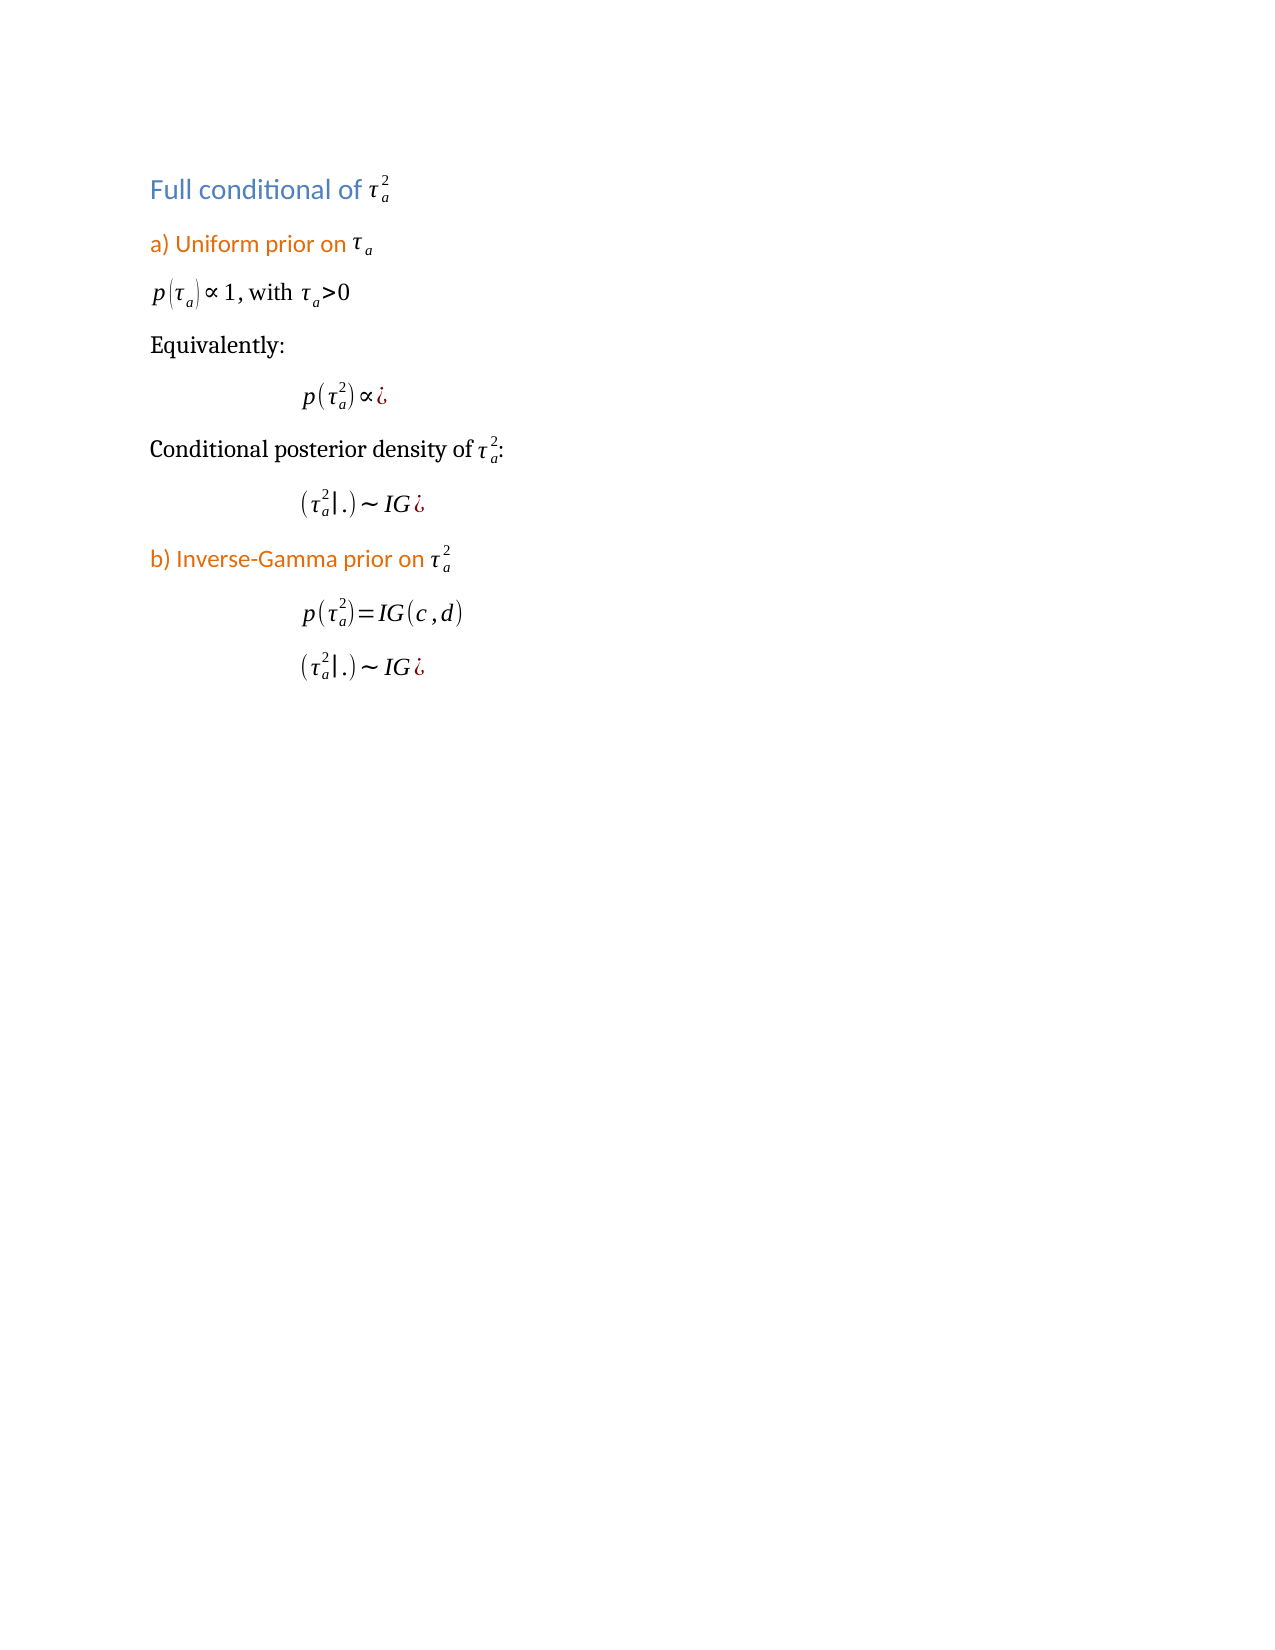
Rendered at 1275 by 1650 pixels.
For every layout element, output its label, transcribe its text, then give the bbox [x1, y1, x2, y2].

text Conditional posterior density of : [150, 432, 1125, 467]
subtitle b) Inverse-Gamma prior on [150, 541, 1125, 576]
text Equivalently: [150, 331, 1125, 359]
subtitle a) Uniform prior on [150, 227, 1125, 259]
subtitle Full conditional of [150, 171, 1125, 206]
